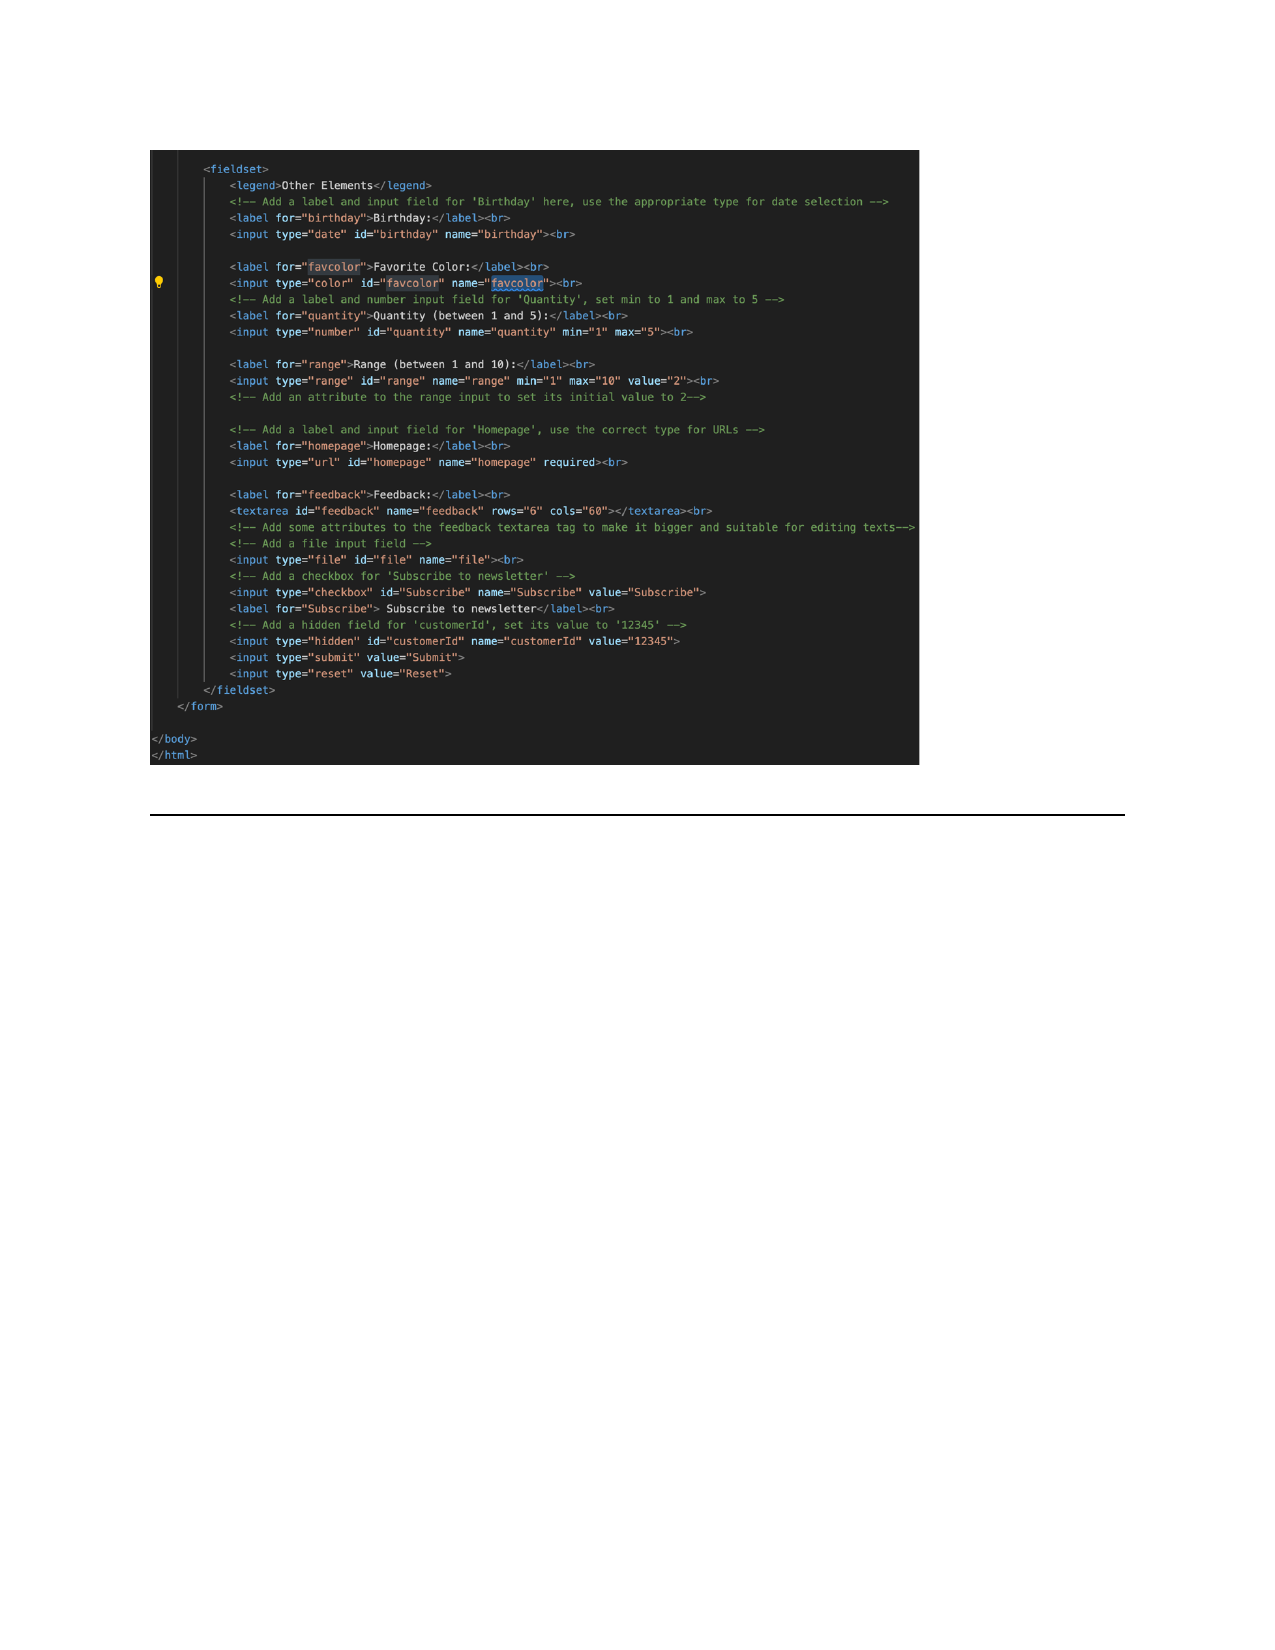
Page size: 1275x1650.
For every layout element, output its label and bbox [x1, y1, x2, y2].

picture [150, 150, 920, 765]
